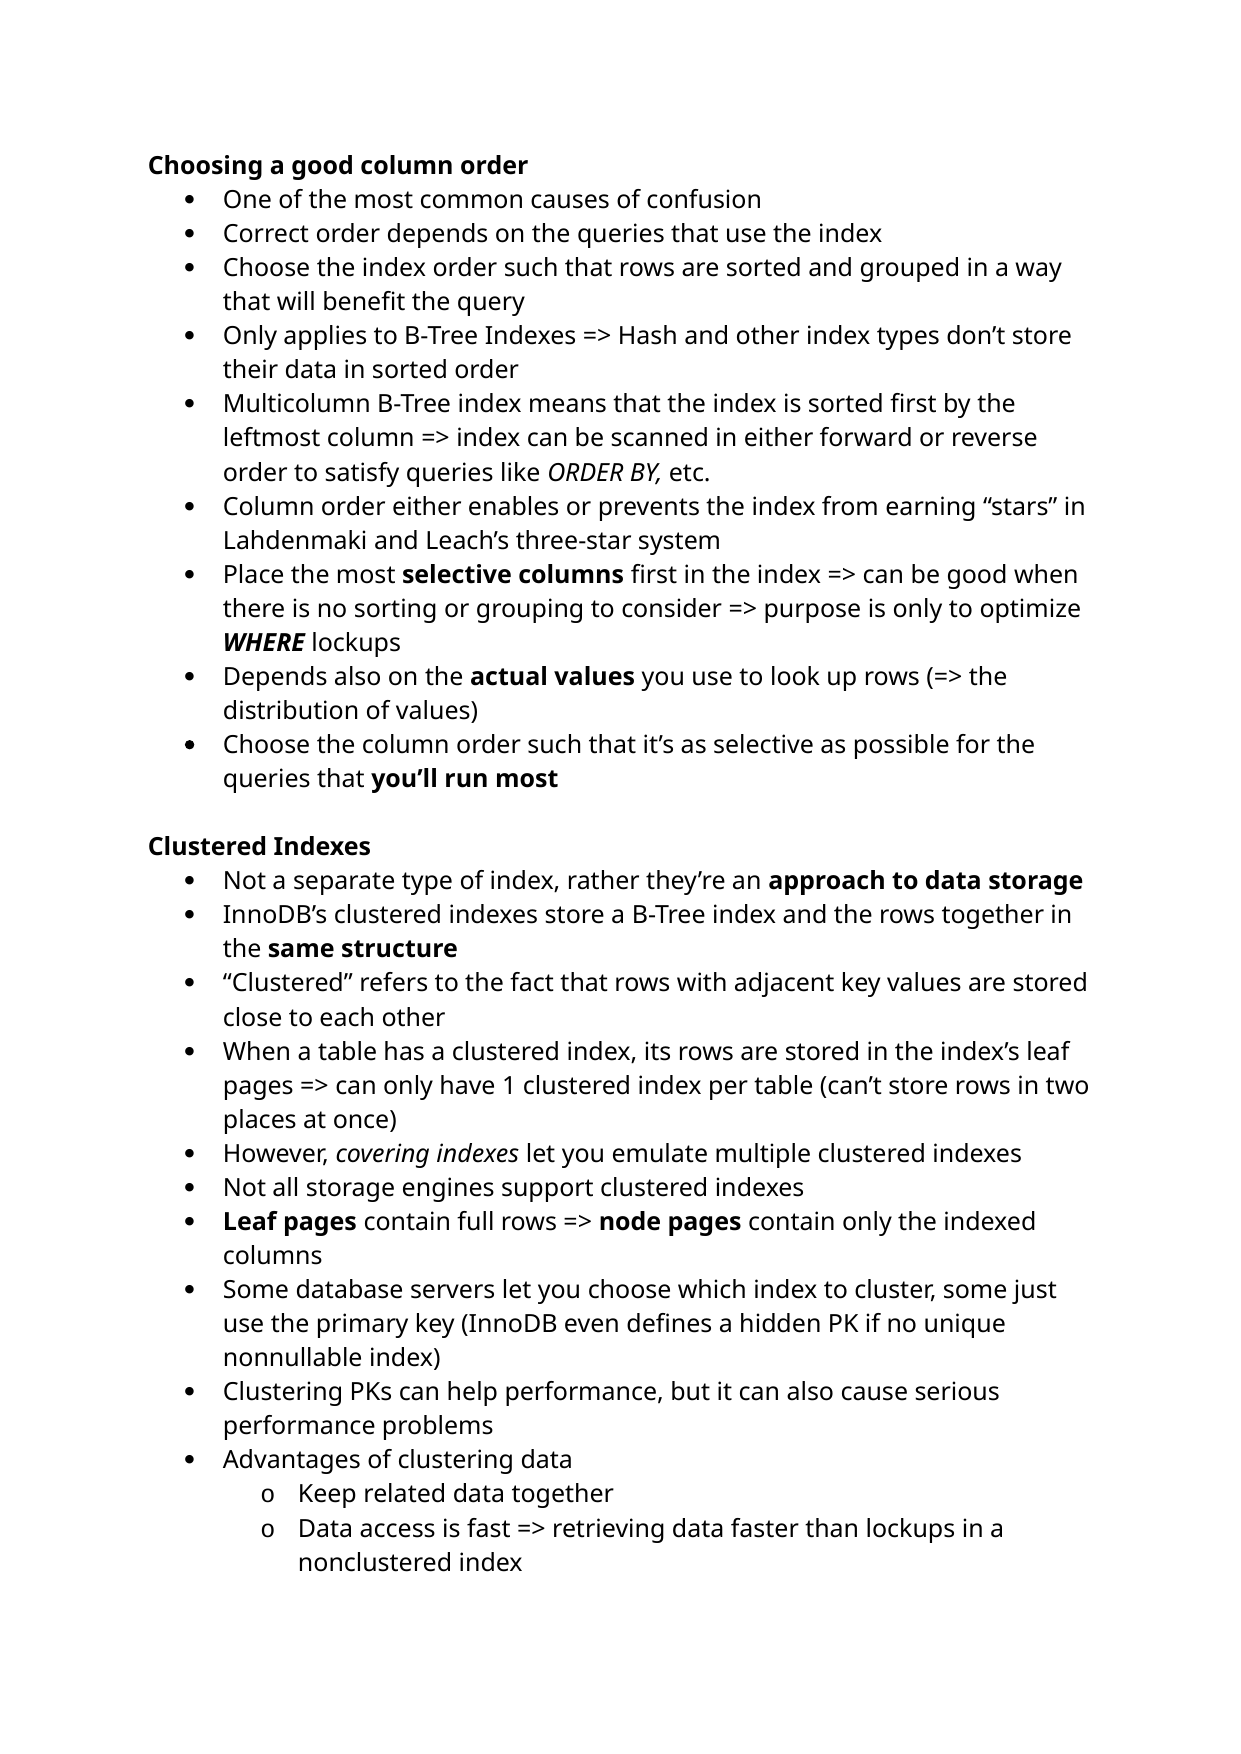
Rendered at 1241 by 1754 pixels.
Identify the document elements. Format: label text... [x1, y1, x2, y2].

list InnoDB’s clustered indexes store a B-Tree index and the rows together in the same structure [185, 897, 1093, 965]
list Depends also on the actual values you use to look up rows (=> the distribution of values) [185, 658, 1093, 727]
list However, covering indexes let you emulate multiple clustered indexes [185, 1135, 1093, 1169]
list Keep related data together [260, 1476, 1093, 1510]
list Choose the column order such that it’s as selective as possible for the queries that you’ll run most [185, 727, 1093, 795]
list Not a separate type of index, rather they’re an approach to data storage [185, 863, 1093, 897]
list Multicolumn B-Tree index means that the index is sorted first by the leftmost column => index can be scanned in either forward or reverse order to satisfy queries like ORDER BY, etc. [185, 386, 1093, 488]
list Not all storage engines support clustered indexes [185, 1169, 1093, 1203]
list Data access is fast => retrieving data faster than lockups in a nonclustered index [260, 1510, 1093, 1579]
list Advantages of clustering data [185, 1442, 1093, 1476]
list Some database servers let you choose which index to cluster, some just use the primary key (InnoDB even defines a hidden PK if no unique nonnullable index) [185, 1272, 1093, 1374]
list Leaf pages contain full rows => node pages contain only the indexed columns [185, 1203, 1093, 1272]
list When a table has a clustered index, its rows are stored in the index’s leaf pages => can only have 1 clustered index per table (can’t store rows in two places at once) [185, 1033, 1093, 1135]
list One of the most common causes of confusion [185, 182, 1093, 216]
list Column order either enables or prevents the index from earning “stars” in Lahdenmaki and Leach’s three-star system [185, 488, 1093, 556]
text Clustered Indexes [148, 829, 1093, 863]
list Correct order depends on the queries that use the index [185, 216, 1093, 250]
list Clustering PKs can help performance, but it can also cause serious performance problems [185, 1374, 1093, 1442]
list Place the most selective columns first in the index => can be good when there is no sorting or grouping to consider => purpose is only to optimize WHERE lockups [185, 556, 1093, 658]
list Only applies to B-Tree Indexes => Hash and other index types don’t store their data in sorted order [185, 318, 1093, 386]
list Choose the index order such that rows are sorted and grouped in a way that will benefit the query [185, 250, 1093, 318]
text Choosing a good column order [148, 148, 1093, 182]
list “Clustered” refers to the fact that rows with adjacent key values are stored close to each other [185, 965, 1093, 1033]
